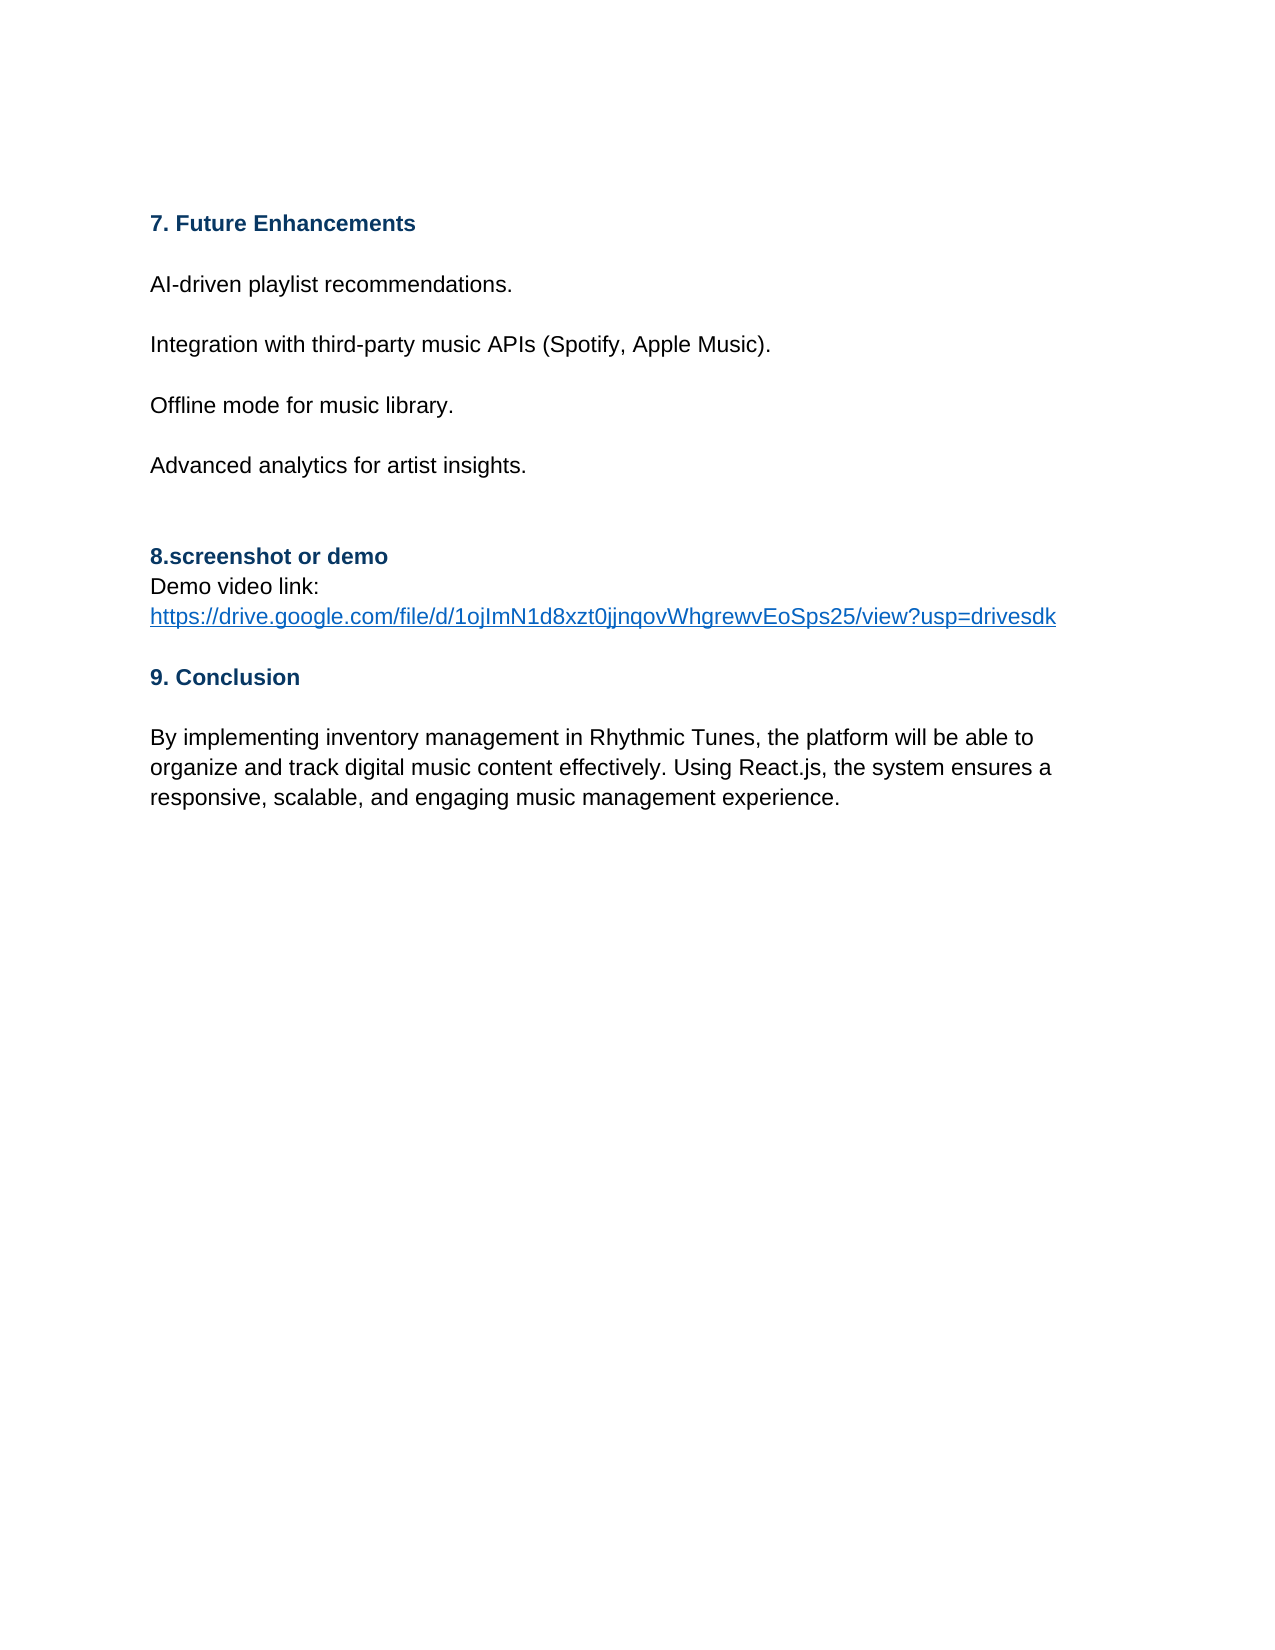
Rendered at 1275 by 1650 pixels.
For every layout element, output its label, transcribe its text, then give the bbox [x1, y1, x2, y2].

text Offline mode for music library. [150, 392, 1125, 418]
text 9. Conclusion [150, 663, 1125, 690]
text By implementing inventory management in Rhythmic Tunes, the platform will be able to organize and track digital music content effectively. Using React.js, the system ensures a responsive, scalable, and engaging music management experience. [150, 724, 1125, 811]
text 7. Future Enhancements [150, 210, 1125, 237]
text Integration with third-party music APIs (Spotify, Apple Music). [150, 331, 1125, 358]
text 8.screenshot or demo [150, 543, 1125, 569]
text Demo video link: [150, 573, 1125, 599]
text AI-driven playlist recommendations. [150, 271, 1125, 297]
text Advanced analytics for artist insights. [150, 452, 1125, 478]
text https://drive.google.com/file/d/1ojImN1d8xzt0jjnqovWhgrewvEoSps25/view?usp=drivesdk [150, 603, 1125, 629]
